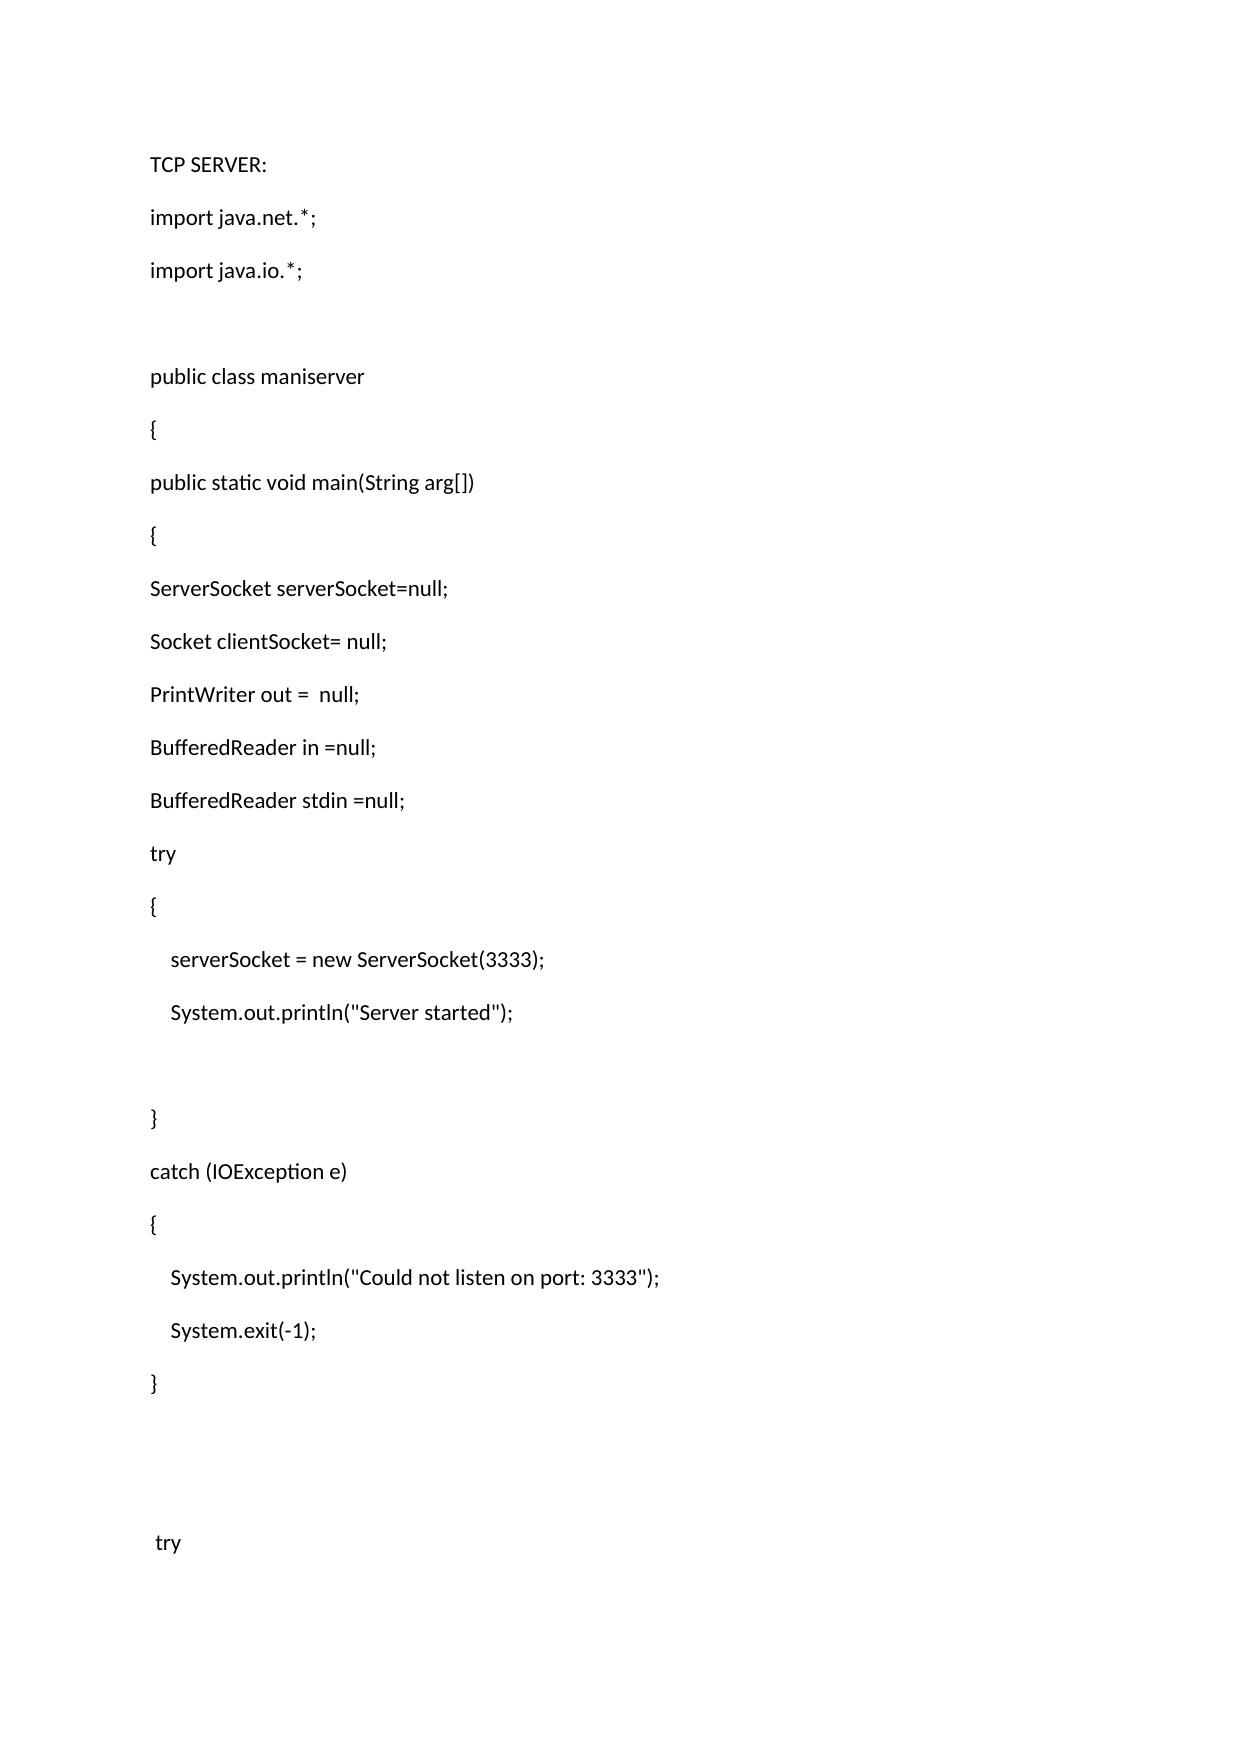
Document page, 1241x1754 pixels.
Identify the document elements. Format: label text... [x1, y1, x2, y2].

text public class maniserver [150, 362, 1090, 390]
text serverSocket = new ServerSocket(3333); [150, 945, 1090, 973]
text System.exit(-1); [150, 1316, 1090, 1344]
text System.out.println("Could not listen on port: 3333"); [150, 1263, 1090, 1291]
text { [150, 892, 1090, 920]
text { [150, 415, 1090, 443]
text BufferedReader in =null; [150, 733, 1090, 761]
text catch (IOException e) [150, 1157, 1090, 1185]
text PrintWriter out = null; [150, 680, 1090, 708]
text } [150, 1369, 1090, 1397]
text { [150, 521, 1090, 549]
text System.out.println("Server started"); [150, 998, 1090, 1026]
text public static void main(String arg[]) [150, 468, 1090, 496]
text { [150, 1210, 1090, 1238]
text import java.net.*; [150, 203, 1090, 231]
text import java.io.*; [150, 256, 1090, 284]
text try [150, 1528, 1090, 1557]
text } [150, 1104, 1090, 1132]
text ServerSocket serverSocket=null; [150, 574, 1090, 602]
text try [150, 839, 1090, 867]
text TCP SERVER: [150, 150, 1090, 178]
text BufferedReader stdin =null; [150, 786, 1090, 814]
text Socket clientSocket= null; [150, 627, 1090, 655]
